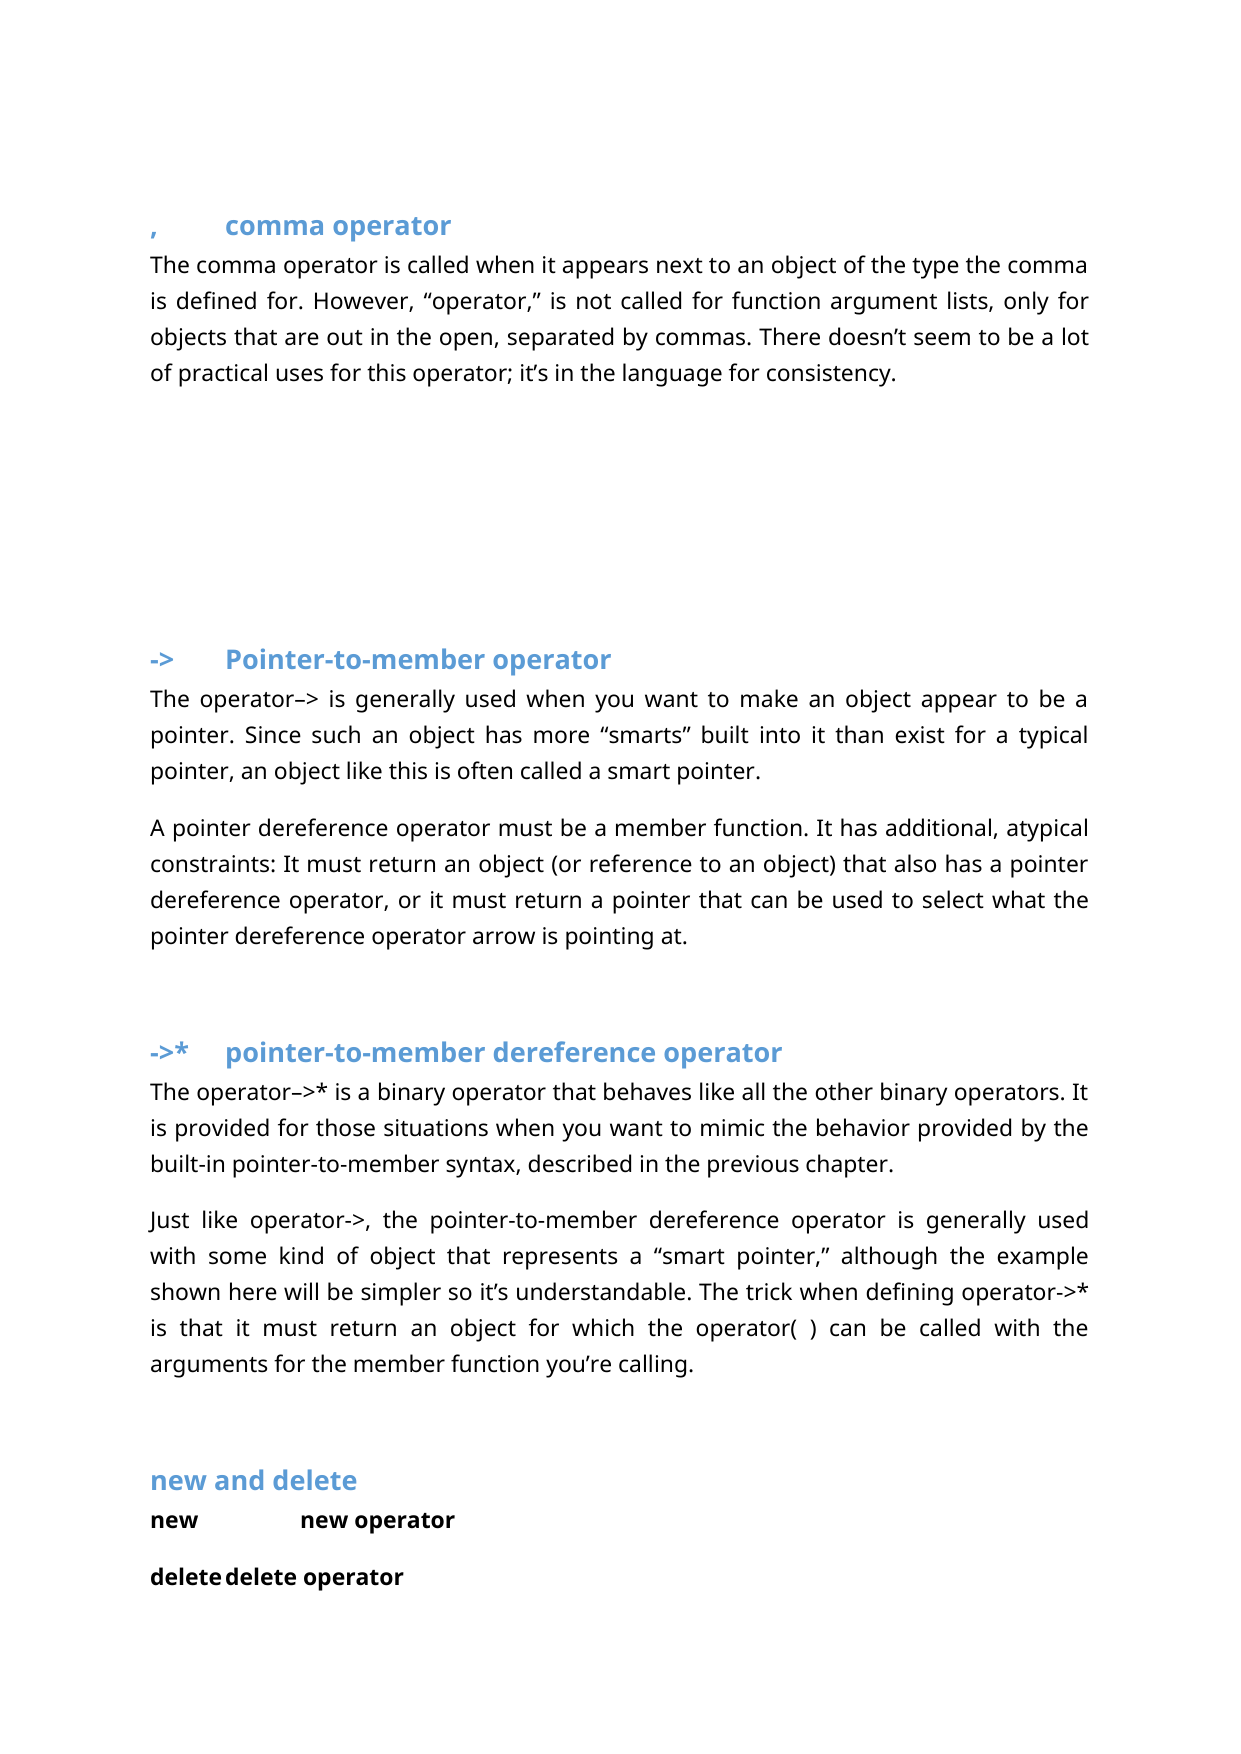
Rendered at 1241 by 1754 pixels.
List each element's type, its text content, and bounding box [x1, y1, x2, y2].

text The operator–> is generally used when you want to make an object appear to be a pointer. Since such an object has more “smarts” built into it than exist for a typical pointer, an object like this is often called a smart pointer. [150, 683, 1090, 786]
text The comma operator is called when it appears next to an object of the type the comma is defined for. However, “operator,” is not called for function argument lists, only for objects that are out in the open, separated by commas. There doesn’t seem to be a lot of practical uses for this operator; it’s in the language for consistency. [150, 249, 1090, 388]
text delete delete operator [150, 1561, 1090, 1592]
subtitle new and delete [150, 1462, 1090, 1498]
text Just like operator->, the pointer-to-member dereference operator is generally used with some kind of object that represents a “smart pointer,” although the example shown here will be simpler so it’s understandable. The trick when defining operator->* is that it must return an object for which the operator( ) can be called with the arguments for the member function you’re calling. [150, 1204, 1090, 1379]
text The operator–>* is a binary operator that behaves like all the other binary operators. It is provided for those situations when you want to mimic the behavior provided by the built-in pointer-to-member syntax, described in the previous chapter. [150, 1076, 1090, 1179]
text new new operator [150, 1504, 1090, 1535]
subtitle , comma operator [150, 207, 1090, 244]
subtitle -> Pointer-to-member operator [150, 641, 1090, 678]
subtitle ->* pointer-to-member dereference operator [150, 1033, 1090, 1070]
text A pointer dereference operator must be a member function. It has additional, atypical constraints: It must return an object (or reference to an object) that also has a pointer dereference operator, or it must return a pointer that can be used to select what the pointer dereference operator arrow is pointing at. [150, 812, 1090, 951]
